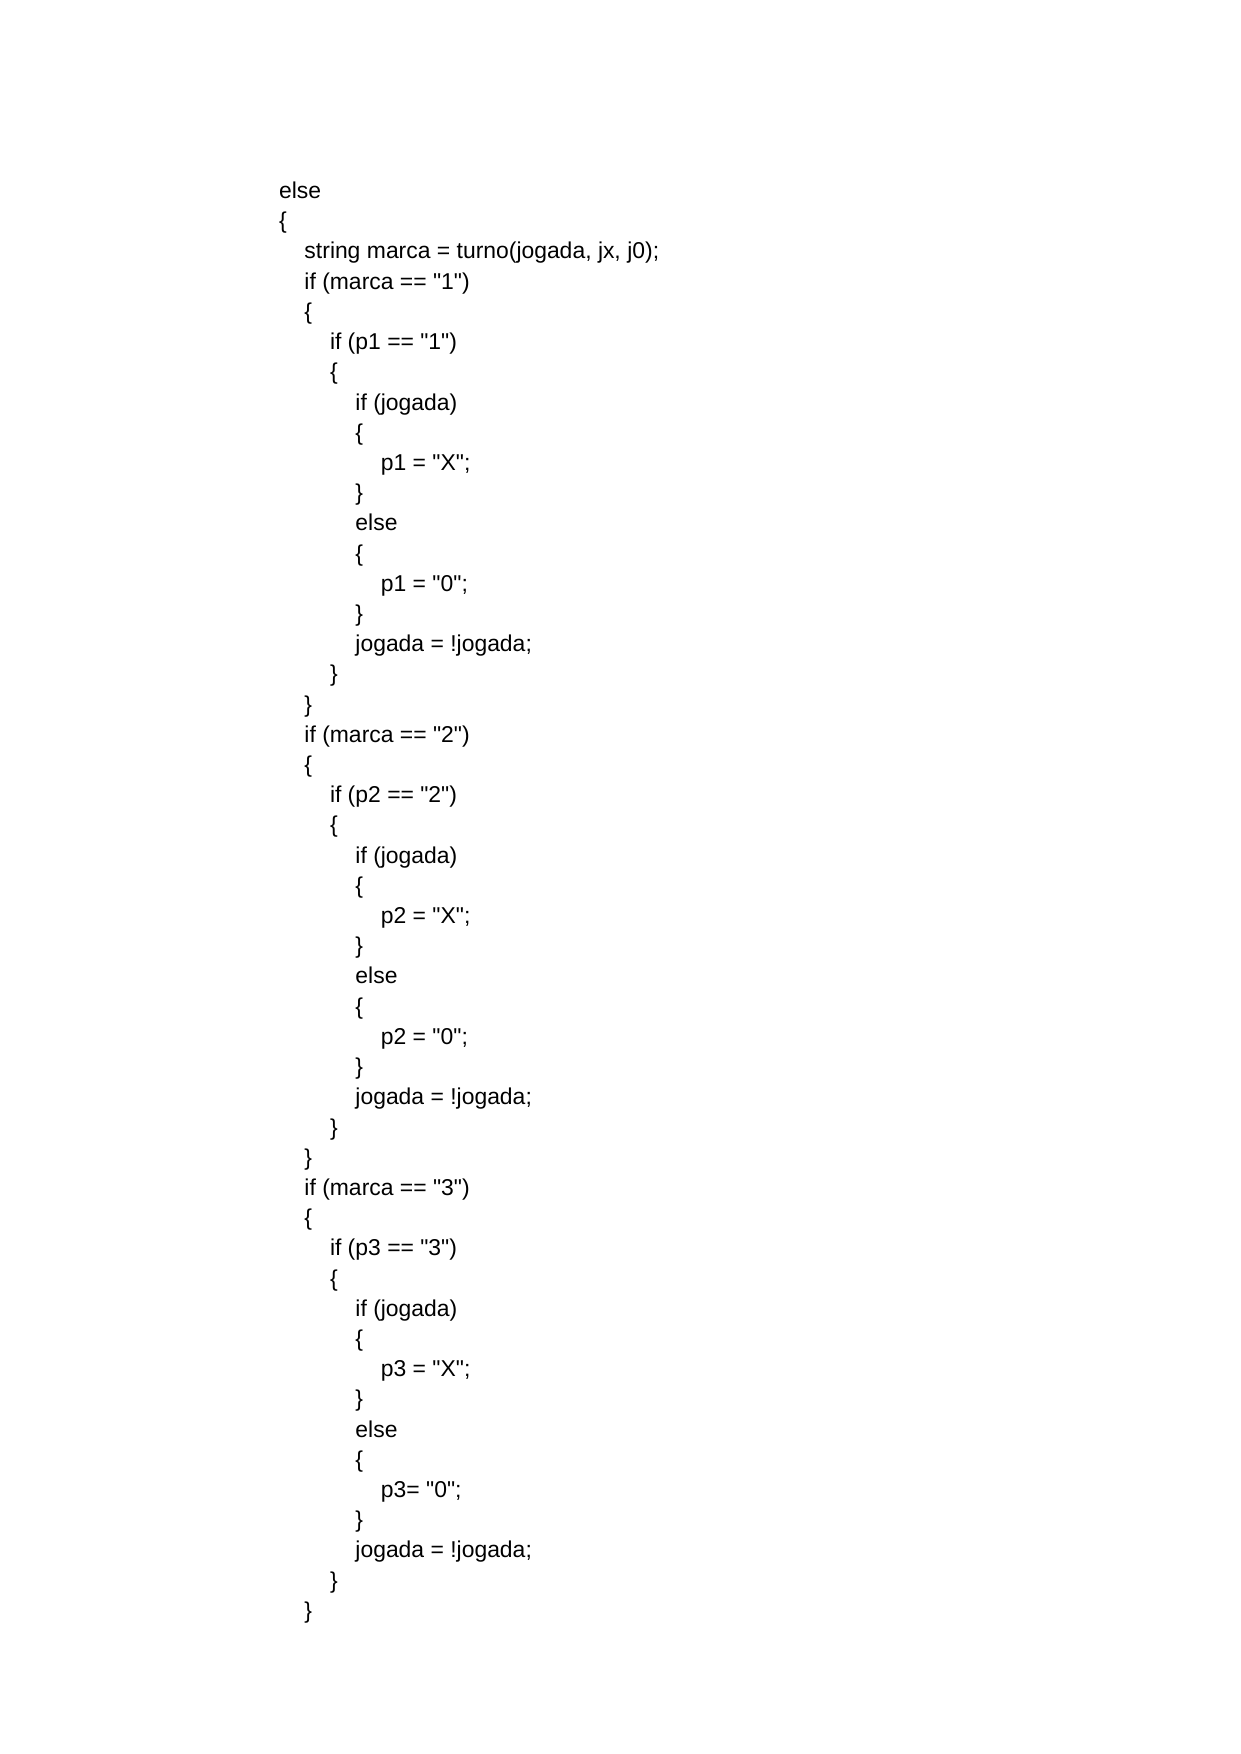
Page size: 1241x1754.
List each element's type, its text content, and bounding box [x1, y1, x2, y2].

text if (marca == "2") [177, 721, 1122, 747]
text jogada = !jogada; [177, 630, 1122, 657]
text { [177, 207, 1122, 234]
text { [177, 811, 1122, 838]
text { [177, 1264, 1122, 1291]
text } [177, 1144, 1122, 1170]
text jogada = !jogada; [177, 1083, 1122, 1110]
text else [177, 1416, 1122, 1442]
text string marca = turno(jogada, jx, j0); [177, 237, 1122, 264]
text { [177, 298, 1122, 324]
text if (jogada) [177, 1295, 1122, 1321]
text if (jogada) [177, 388, 1122, 415]
text } [177, 1597, 1122, 1623]
text if (jogada) [177, 842, 1122, 868]
text p3= "0"; [177, 1476, 1122, 1502]
text } [177, 1053, 1122, 1079]
text if (p1 == "1") [177, 328, 1122, 354]
text { [177, 539, 1122, 566]
text } [177, 660, 1122, 687]
text { [177, 872, 1122, 898]
text { [177, 993, 1122, 1019]
text { [177, 751, 1122, 777]
text { [177, 358, 1122, 385]
text } [177, 1567, 1122, 1593]
text p1 = "X"; [177, 449, 1122, 475]
text else [177, 177, 1122, 203]
text if (marca == "3") [177, 1174, 1122, 1200]
text } [177, 691, 1122, 717]
text p3 = "X"; [177, 1355, 1122, 1382]
text else [177, 962, 1122, 989]
text p2 = "0"; [177, 1023, 1122, 1049]
text jogada = !jogada; [177, 1536, 1122, 1563]
text { [177, 1204, 1122, 1231]
text { [177, 1325, 1122, 1351]
text } [177, 1113, 1122, 1140]
text { [177, 1446, 1122, 1472]
text } [177, 1385, 1122, 1412]
text if (p3 == "3") [177, 1234, 1122, 1261]
text p2 = "X"; [177, 902, 1122, 928]
text else [177, 509, 1122, 536]
text if (p2 == "2") [177, 781, 1122, 808]
text { [177, 419, 1122, 445]
text if (marca == "1") [177, 268, 1122, 294]
text p1 = "0"; [177, 570, 1122, 596]
text } [177, 1506, 1122, 1533]
text } [177, 932, 1122, 959]
text } [177, 479, 1122, 506]
text } [177, 600, 1122, 626]
